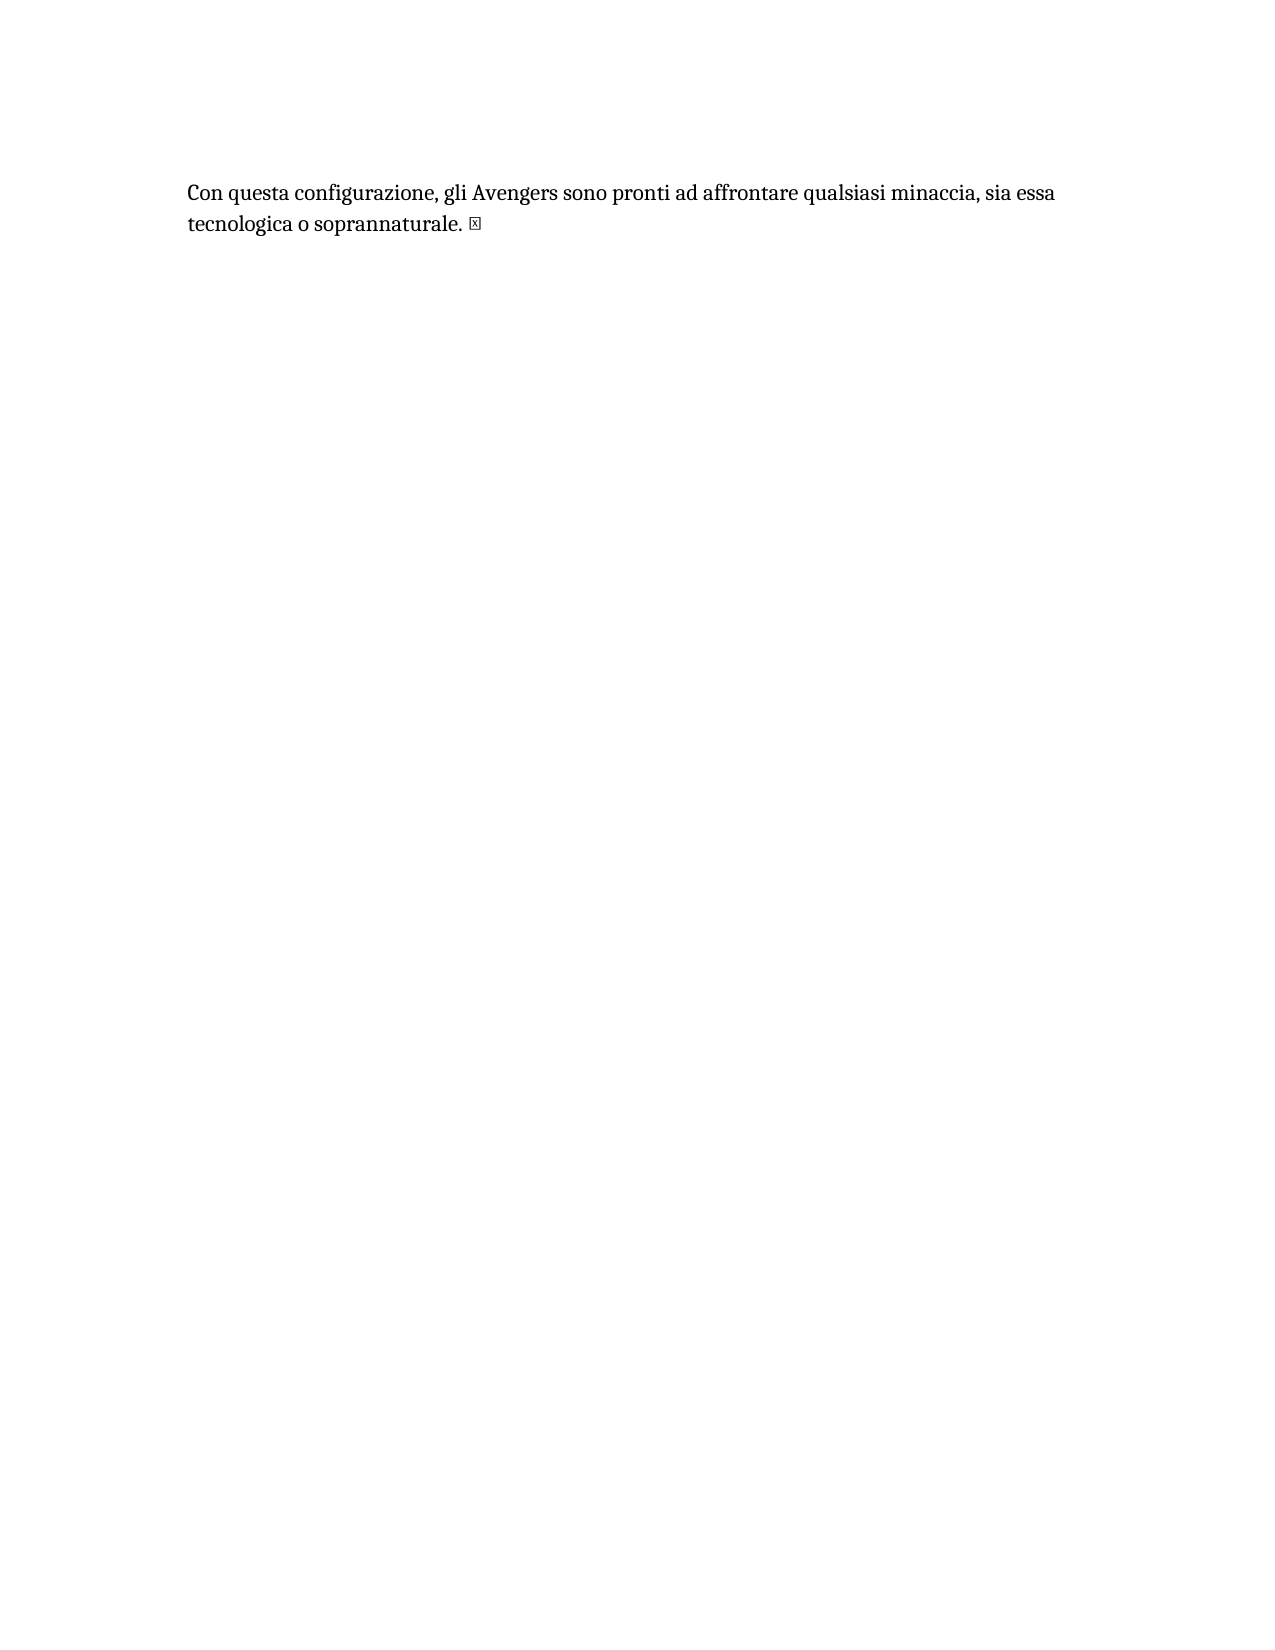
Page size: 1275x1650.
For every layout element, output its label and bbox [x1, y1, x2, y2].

text [187, 150, 1087, 237]
